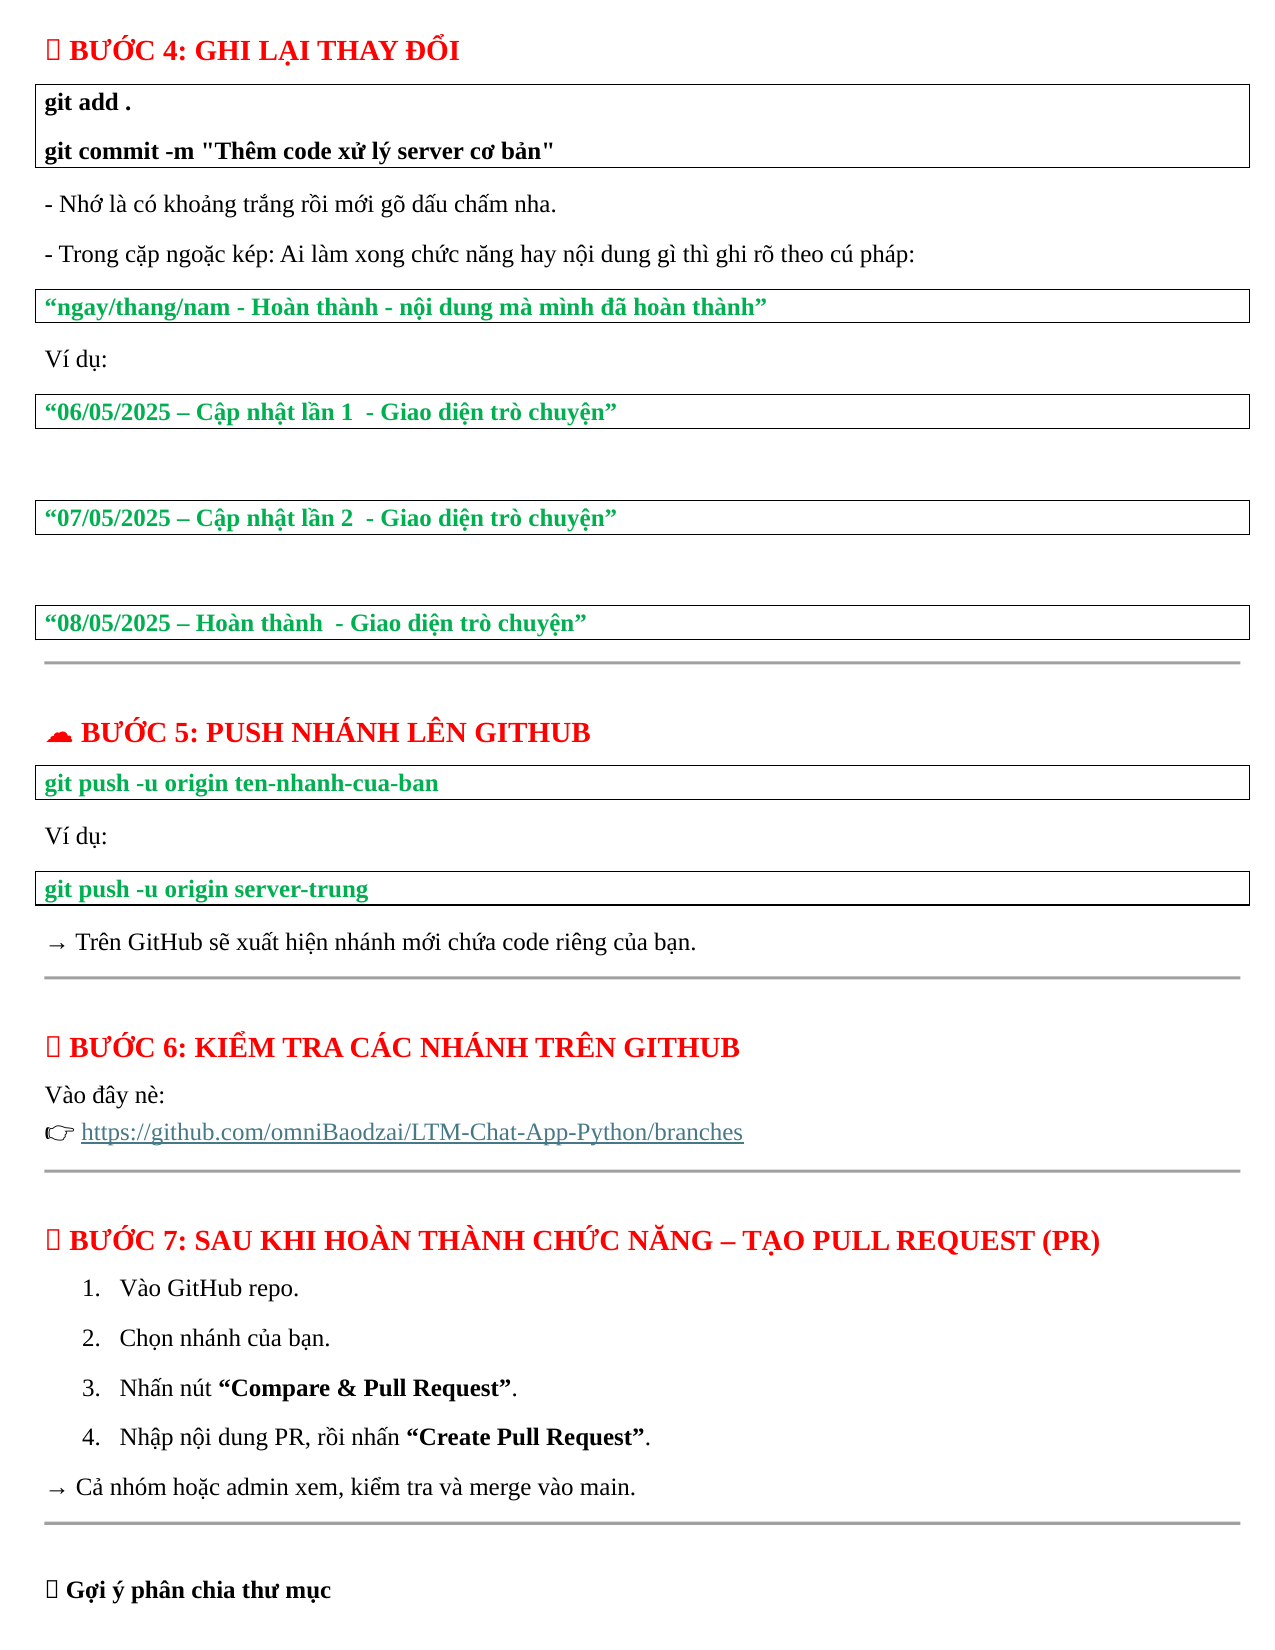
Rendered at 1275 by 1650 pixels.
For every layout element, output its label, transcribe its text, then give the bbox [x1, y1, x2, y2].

text Ví dụ: [44, 344, 1240, 373]
text git push -u origin server-trung [36, 872, 1249, 904]
text “06/05/2025 – Cập nhật lần 1 - Giao diện trò chuyện” [36, 395, 1249, 428]
text git push -u origin ten-nhanh-cua-ban [36, 766, 1249, 799]
text Vào đây nè: 👉 https://github.com/omniBaodzai/LTM-Chat-App-Python/branches [44, 1080, 1240, 1148]
text → Trên GitHub sẽ xuất hiện nhánh mới chứa code riêng của bạn. [44, 927, 1240, 955]
text git commit -m "Thêm code xử lý server cơ bản" [36, 133, 1249, 167]
text “07/05/2025 – Cập nhật lần 2 - Giao diện trò chuyện” [36, 501, 1249, 534]
text - Nhớ là có khoảng trắng rồi mới gõ dấu chấm nha. [44, 189, 1240, 218]
text “08/05/2025 – Hoàn thành - Giao diện trò chuyện” [36, 606, 1249, 639]
subtitle 🧪 BƯỚC 7: SAU KHI HOÀN THÀNH CHỨC NĂNG – TẠO PULL REQUEST (PR) [44, 1219, 1240, 1259]
list Nhập nội dung PR, rồi nhấn “Create Pull Request”. [82, 1422, 1240, 1451]
text - Trong cặp ngoặc kép: Ai làm xong chức năng hay nội dung gì thì ghi rõ theo cú pháp: [44, 239, 1240, 268]
text → Cả nhóm hoặc admin xem, kiểm tra và merge vào main. [44, 1472, 1240, 1501]
list Vào GitHub repo. [82, 1273, 1240, 1302]
subtitle 👀 BƯỚC 6: KIỂM TRA CÁC NHÁNH TRÊN GITHUB [44, 1026, 1240, 1066]
text 🎁 Gợi ý phân chia thư mục [44, 1571, 1240, 1605]
subtitle ✅ BƯỚC 4: GHI LẠI THAY ĐỔI [44, 29, 1240, 69]
list Chọn nhánh của bạn. [82, 1323, 1240, 1352]
subtitle ☁️ BƯỚC 5: PUSH NHÁNH LÊN GITHUB [44, 711, 1240, 751]
text “ngay/thang/nam - Hoàn thành - nội dung mà mình đã hoàn thành” [36, 290, 1249, 322]
text Ví dụ: [44, 821, 1240, 850]
text git add . [36, 85, 1249, 115]
list Nhấn nút “Compare & Pull Request”. [82, 1373, 1240, 1401]
